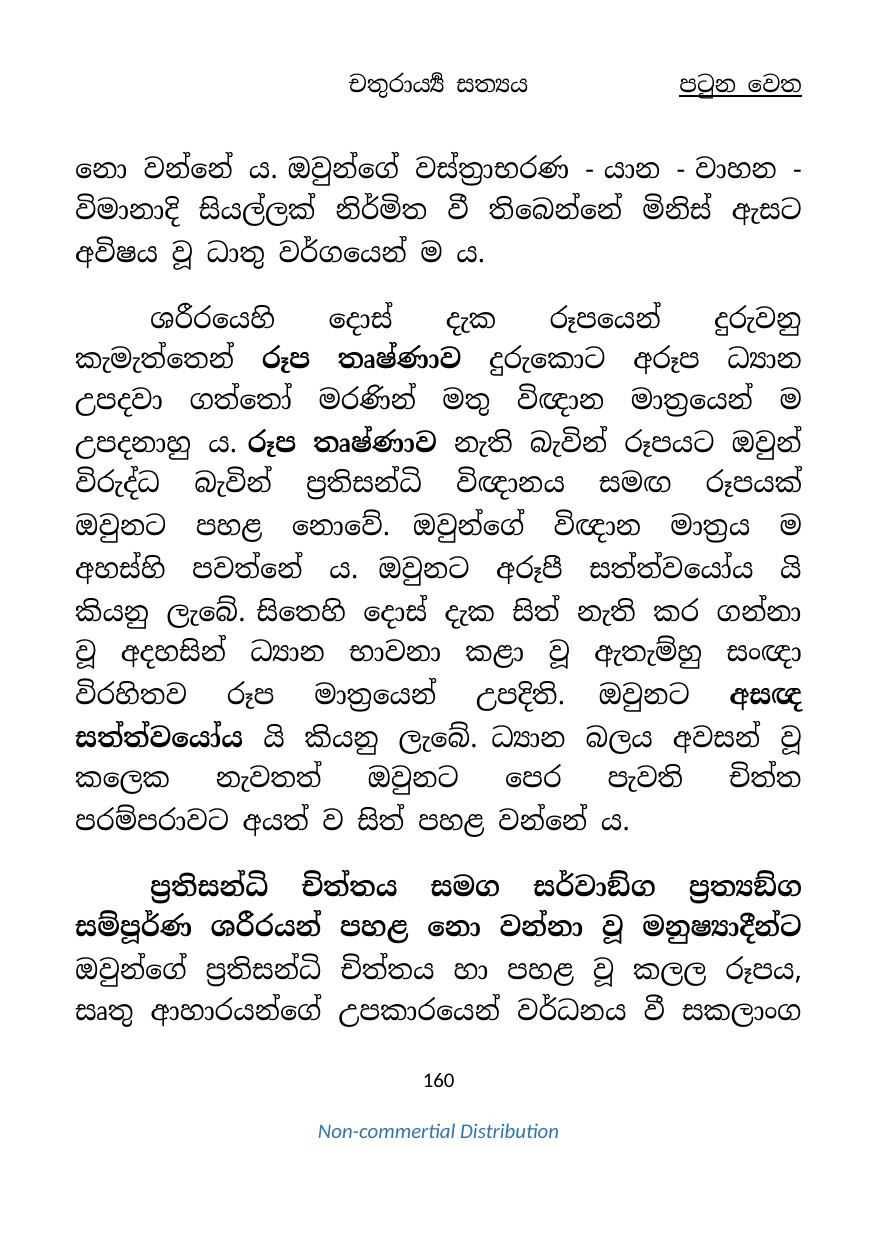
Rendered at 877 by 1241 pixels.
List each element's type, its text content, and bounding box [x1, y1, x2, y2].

text ශරීරයෙහි දොස් දැක රූපයෙන් දුරුවනු කැමැත්තෙන් රූප තෘෂ්ණාව දුරුකොට අරූප ධ්‍යාන උපදවා ගත්තෝ මරණින් මතු විඥාන මාත්‍රයෙන් ම උපදනාහු ය. රූප තෘෂ්ණාව නැති බැවින් රූපයට ඔවුන් විරුද්ධ බැවින් ප්‍ර‍තිසන්ධි විඥානය සමඟ රූපයක් ඔවුනට පහළ නොවේ. ඔවුන්ගේ විඥාන මාත්‍ර‍ය ම අහස්හි පවත්නේ ය. ඔවුනට අරූපී සත්ත්වයෝය යි කියනු ලැබේ. සිතෙහි දොස් දැක සිත් නැති කර ගන්නා වූ අදහසින් ධ්‍යාන භාවනා කළා වූ ඇතැම්හු සංඥා විරහිතව රූප මාත්‍රයෙන් උපදිති. ඔවුනට අසඥ සත්ත්වයෝය යි කියනු ලැබේ. ධ්‍යාන බලය අවසන් වූ කලෙක නැවතත් ඔවුනට පෙර පැවති චිත්ත පරම්පරාවට අයත් ව සිත් පහළ වන්නේ ය. [75, 301, 802, 839]
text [75, 869, 802, 1028]
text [75, 150, 802, 271]
